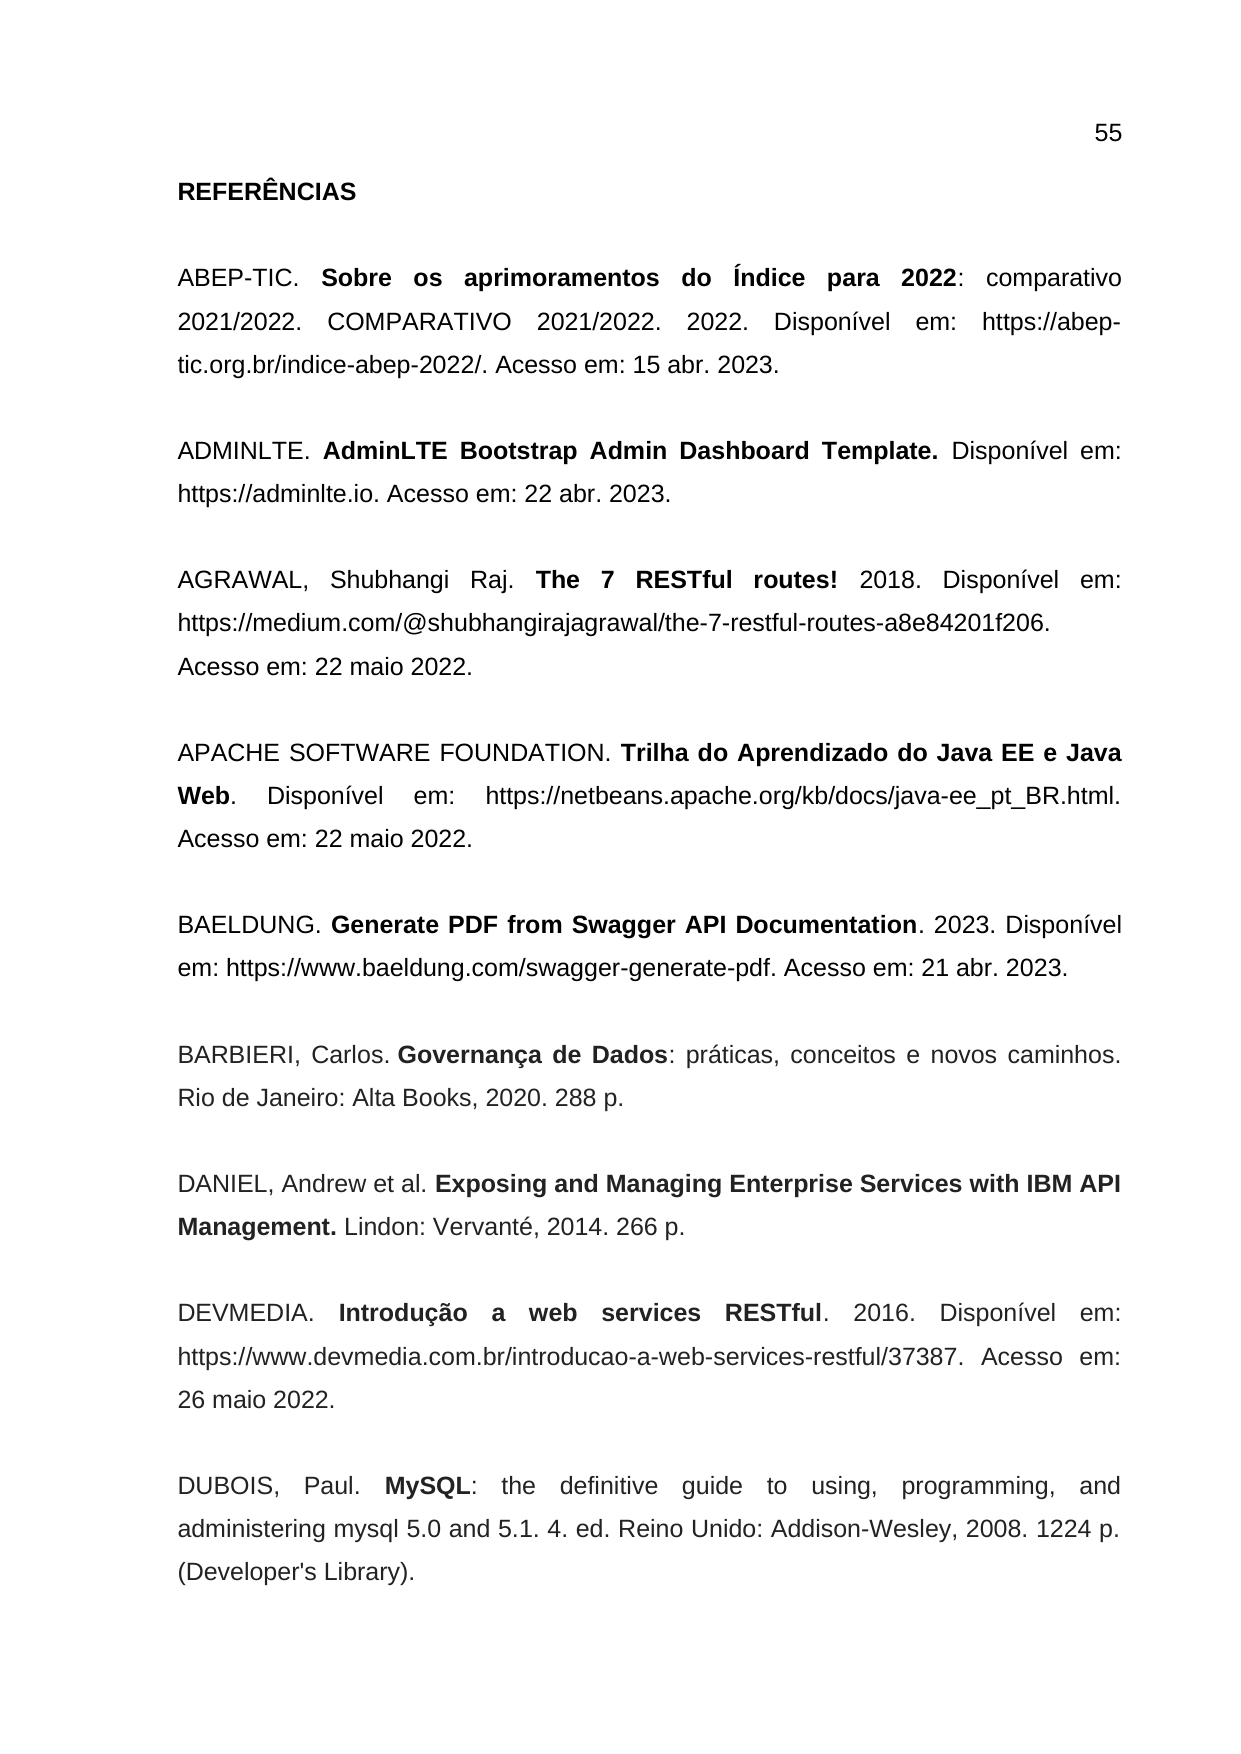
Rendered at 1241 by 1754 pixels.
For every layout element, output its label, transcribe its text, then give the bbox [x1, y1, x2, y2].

subtitle REFERÊNCIAS [177, 177, 1122, 206]
text ADMINLTE. AdminLTE Bootstrap Admin Dashboard Template. Disponível em: https://adminlte.io. Acesso em: 22 abr. 2023. [177, 436, 1122, 508]
text APACHE SOFTWARE FOUNDATION. Trilha do Aprendizado do Java EE e Java Web. Disponível em: https://netbeans.apache.org/kb/docs/java-ee_pt_BR.html. Acesso em: 22 maio 2022. [177, 738, 1122, 853]
text DUBOIS, Paul. MySQL: the definitive guide to using, programming, and administering mysql 5.0 and 5.1. 4. ed. Reino Unido: Addison-Wesley, 2008. 1224 p. (Developer's Library). [177, 1543, 1122, 1586]
text ABEP-TIC. Sobre os aprimoramentos do Índice para 2022: comparativo 2021/2022. COMPARATIVO 2021/2022. 2022. Disponível em: https://abep-tic.org.br/indice-abep-2022/. Acesso em: 15 abr. 2023. [177, 263, 1122, 378]
text DEVMEDIA. Introdução a web services RESTful. 2016. Disponível em: https://www.devmedia.com.br/introducao-a-web-services-restful/37387. Acesso em: 26 maio 2022. [177, 1370, 1122, 1413]
text AGRAWAL, Shubhangi Raj. The 7 RESTful routes! 2018. Disponível em: https://medium.com/@shubhangirajagrawal/the-7-restful-routes-a8e84201f206. Acesso em: 22 maio 2022. [177, 565, 1122, 680]
text DUBOIS, Paul. MySQL: the definitive guide to using, programming, and administering mysql 5.0 and 5.1. 4. ed. Reino Unido: Addison-Wesley, 2008. 1224 p. (Developer's Library). [177, 1471, 1122, 1514]
text BARBIERI, Carlos. Governança de Dados: práticas, conceitos e novos caminhos. Rio de Janeiro: Alta Books, 2020. 288 p. [177, 1040, 1122, 1112]
text BAELDUNG. Generate PDF from Swagger API Documentation. 2023. Disponível em: https://www.baeldung.com/swagger-generate-pdf. Acesso em: 21 abr. 2023. [177, 910, 1122, 982]
text DANIEL, Andrew et al. Exposing and Managing Enterprise Services with IBM API Management. Lindon: Vervanté, 2014. 266 p. [177, 1198, 1122, 1241]
text DEVMEDIA. Introdução a web services RESTful. 2016. Disponível em: https://www.devmedia.com.br/introducao-a-web-services-restful/37387. Acesso em: 26 maio 2022. [177, 1298, 1122, 1342]
